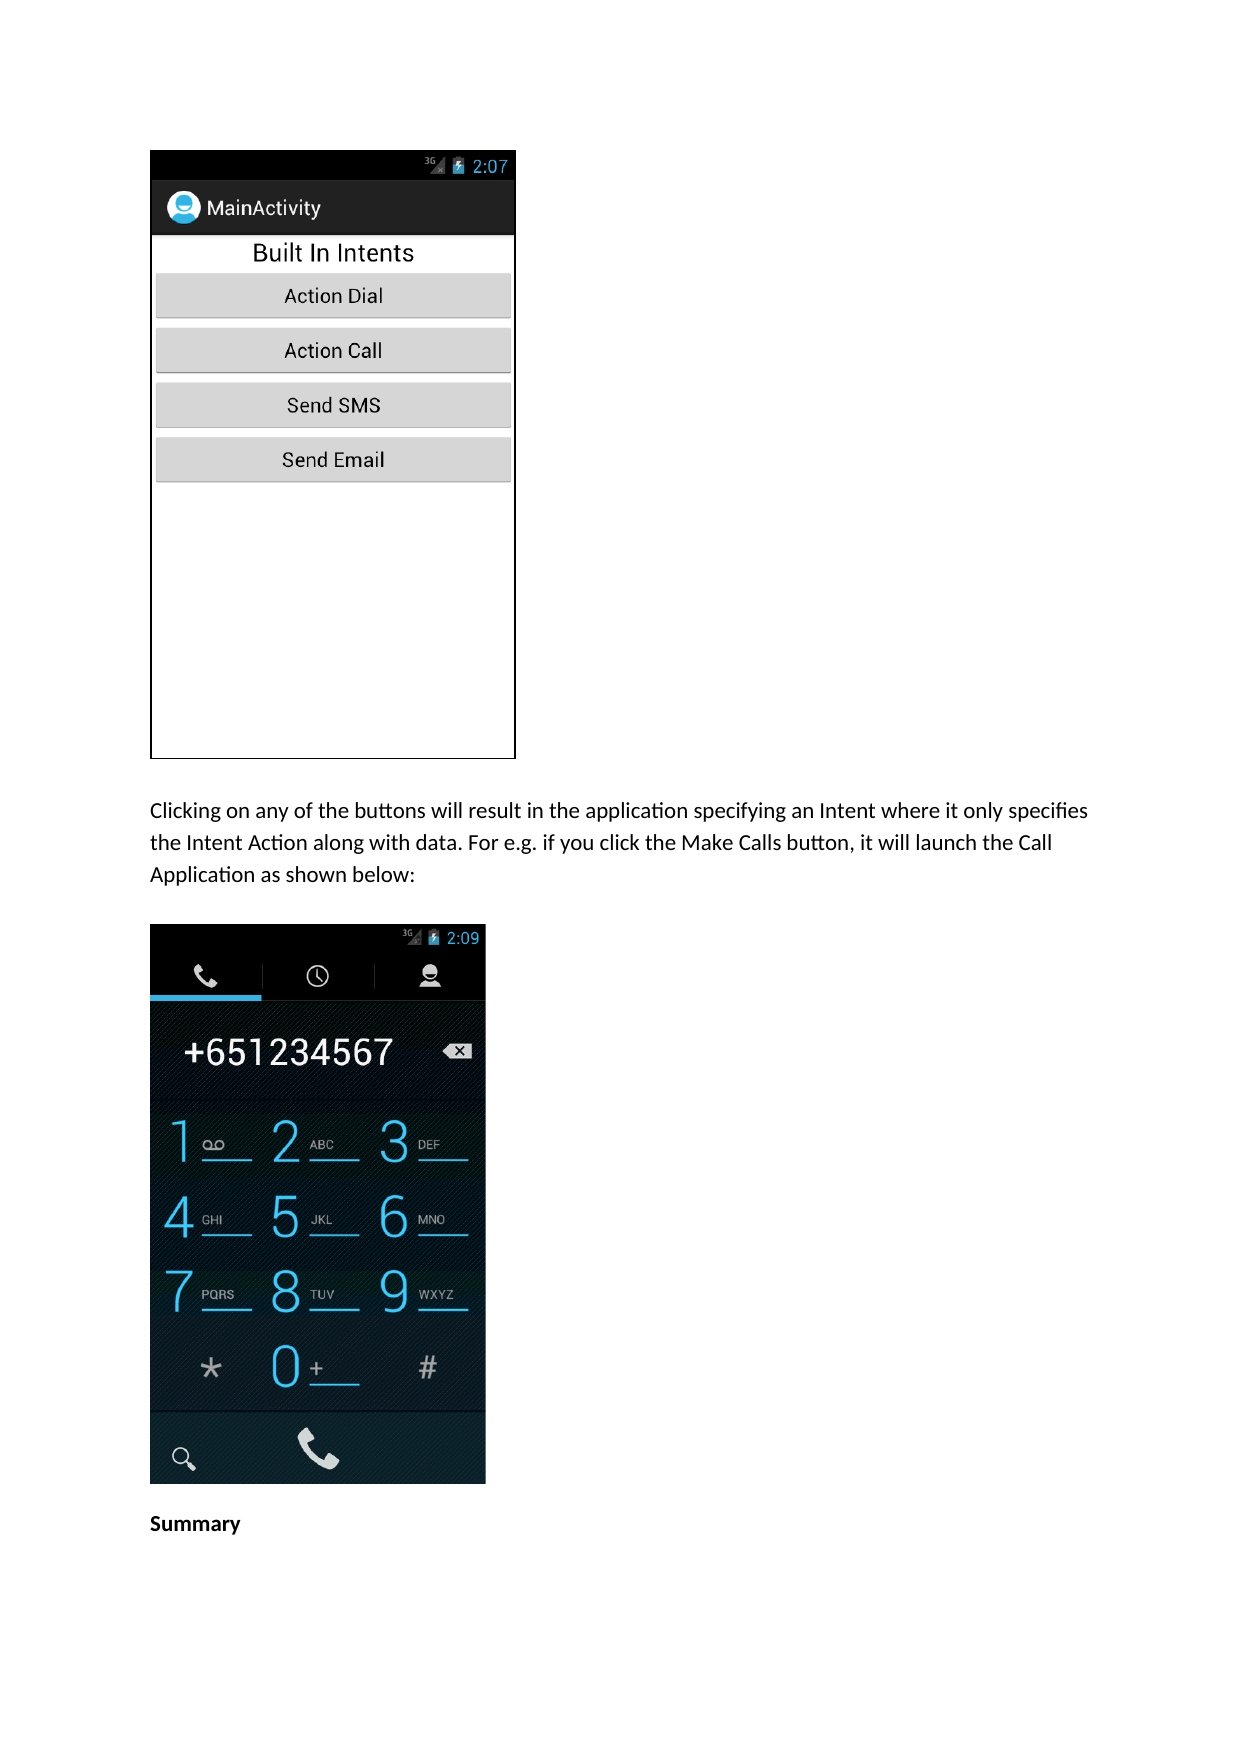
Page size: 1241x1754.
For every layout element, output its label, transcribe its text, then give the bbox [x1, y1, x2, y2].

text Summary [150, 1509, 1090, 1537]
picture [150, 924, 486, 1484]
list Clicking on any of the buttons will result in the application specifying an Intent where it only specifies the Intent Action along with data. For e.g. if you click the Make Calls button, it will launch the Call Application as shown below: [150, 796, 1090, 888]
picture [152, 152, 514, 758]
